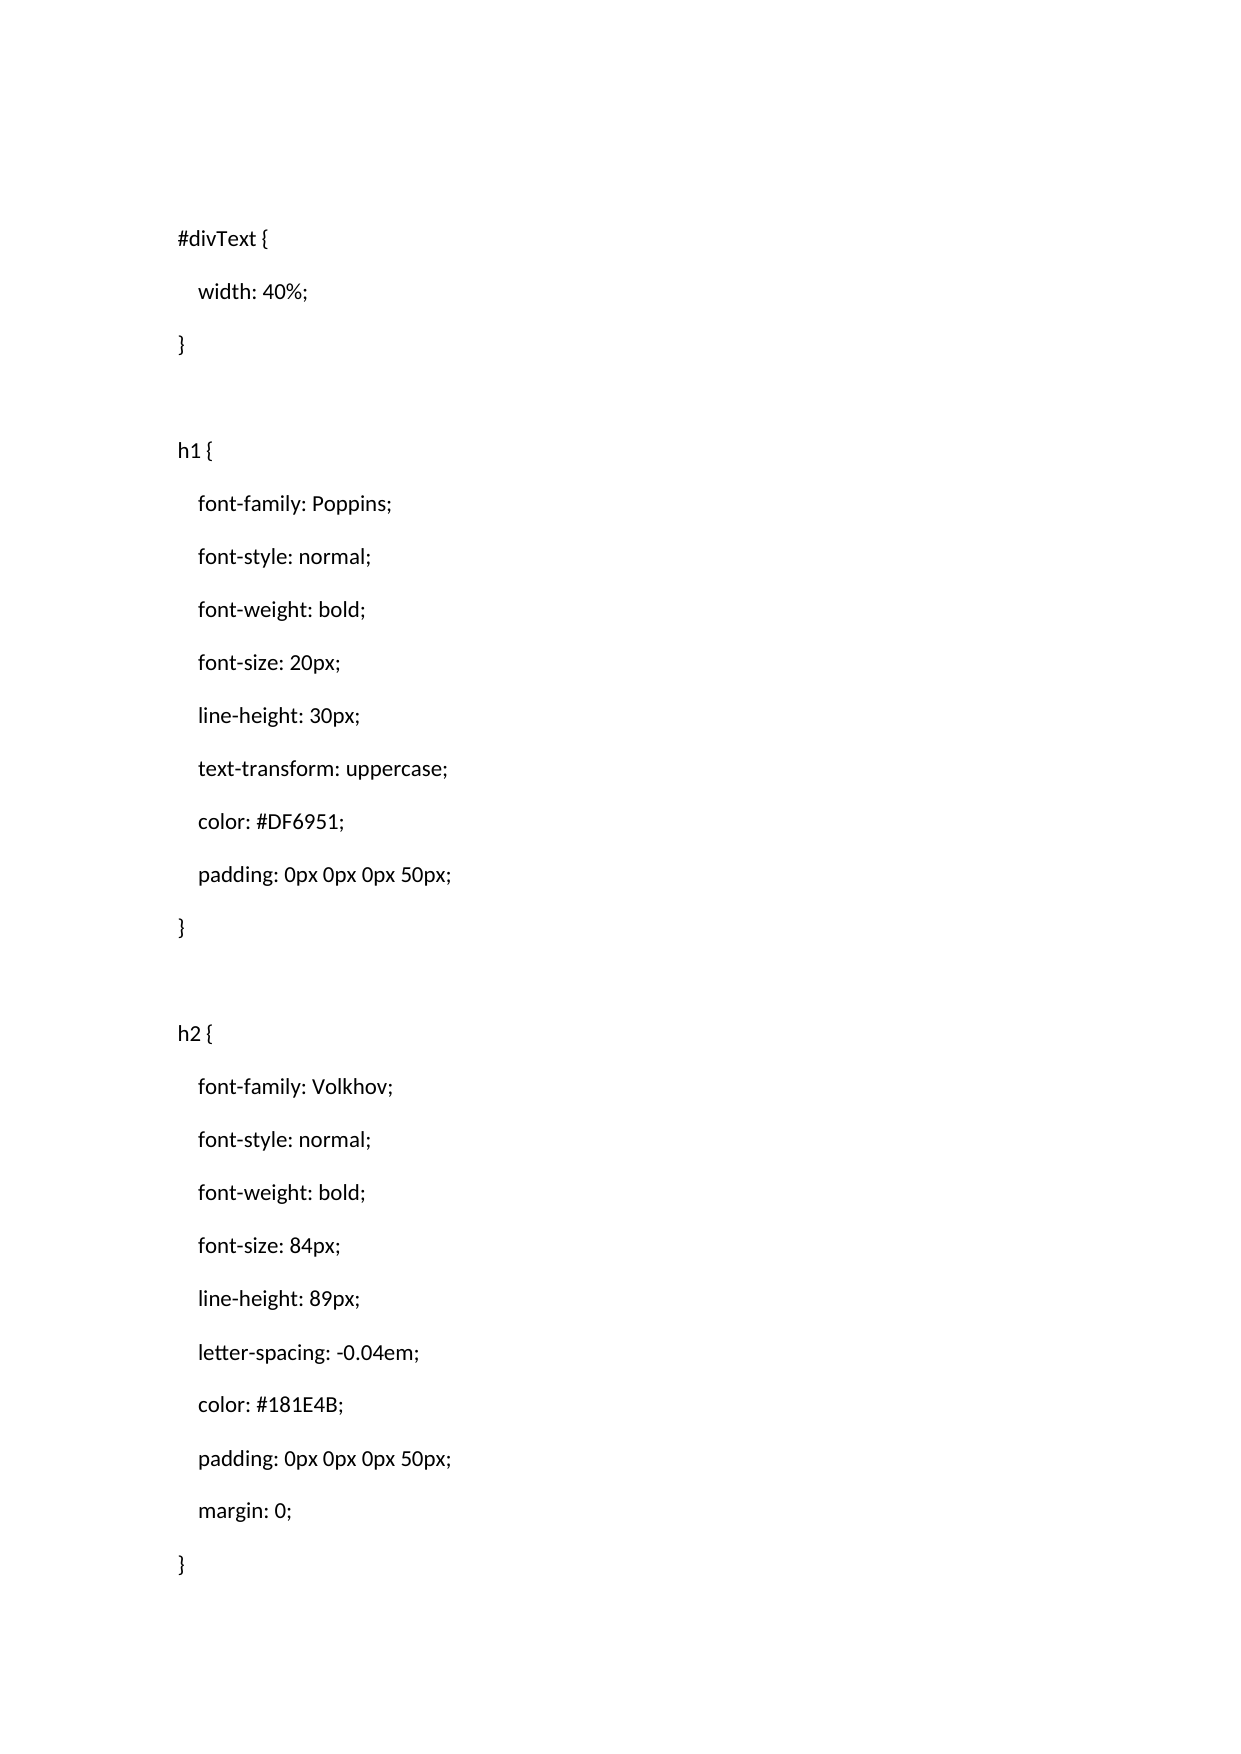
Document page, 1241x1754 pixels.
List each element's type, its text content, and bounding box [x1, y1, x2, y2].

text text-transform: uppercase; [177, 754, 1152, 782]
text line-height: 30px; [177, 701, 1152, 729]
text h2 { [177, 1019, 1152, 1047]
text color: #DF6951; [177, 807, 1152, 835]
text font-weight: bold; [177, 1178, 1152, 1207]
text width: 40%; [177, 277, 1152, 305]
text color: #181E4B; [177, 1391, 1152, 1419]
text } [177, 330, 1152, 358]
text letter-spacing: -0.04em; [177, 1338, 1152, 1366]
text margin: 0; [177, 1497, 1152, 1525]
text padding: 0px 0px 0px 50px; [177, 860, 1152, 888]
text #divText { [177, 224, 1152, 252]
text font-family: Poppins; [177, 489, 1152, 517]
text h1 { [177, 436, 1152, 464]
text } [177, 913, 1152, 941]
text font-style: normal; [177, 1126, 1152, 1153]
text font-size: 84px; [177, 1232, 1152, 1259]
text font-weight: bold; [177, 595, 1152, 623]
text } [177, 1550, 1152, 1578]
text font-size: 20px; [177, 648, 1152, 676]
text font-style: normal; [177, 542, 1152, 570]
text font-family: Volkhov; [177, 1072, 1152, 1101]
text line-height: 89px; [177, 1284, 1152, 1313]
text padding: 0px 0px 0px 50px; [177, 1444, 1152, 1472]
